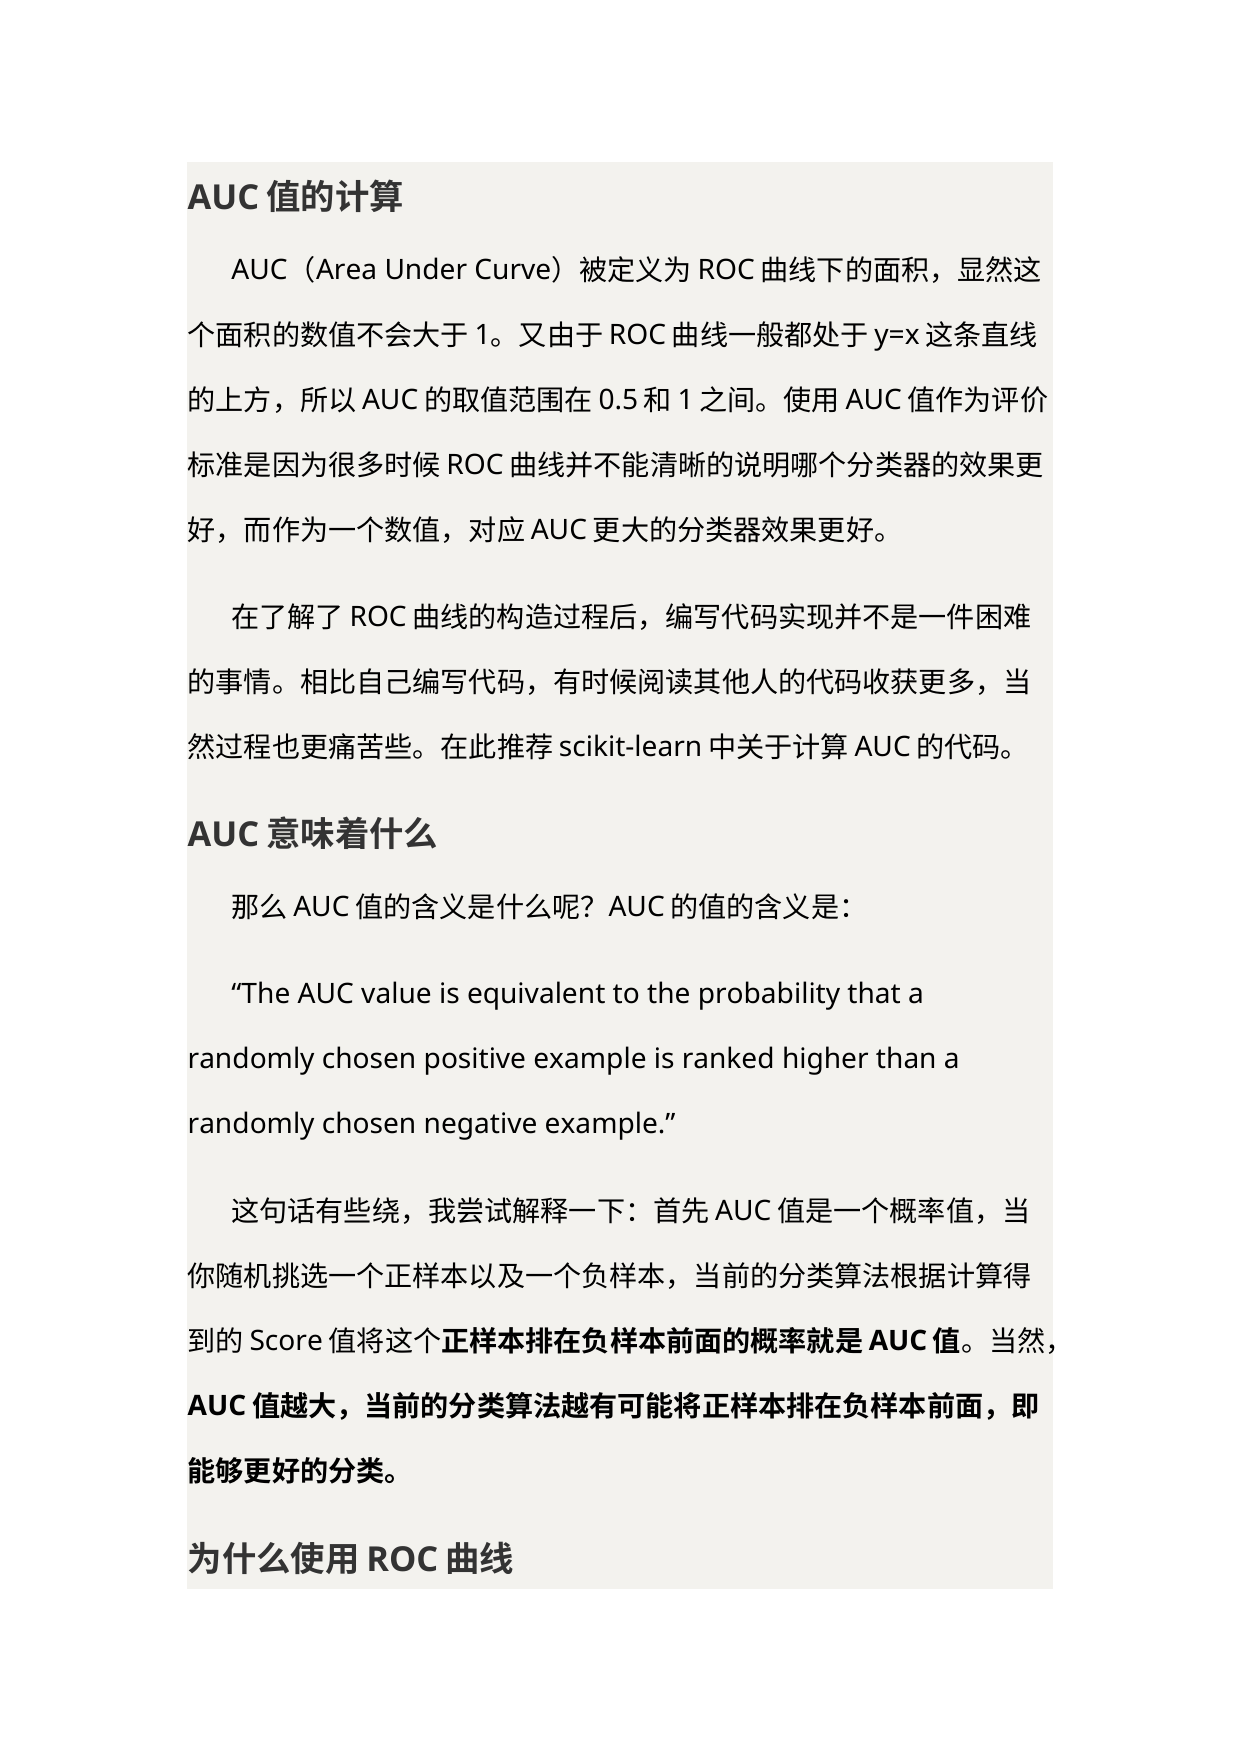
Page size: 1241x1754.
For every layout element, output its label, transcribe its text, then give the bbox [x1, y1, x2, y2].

subtitle AUC值的计算 [187, 162, 1053, 227]
text 那么AUC值的含义是什么呢？AUC的值的含义是： [187, 873, 1053, 938]
subtitle 为什么使用ROC曲线 [187, 1524, 1053, 1589]
text AUC（Area Under Curve）被定义为ROC曲线下的面积，显然这个面积的数值不会大于1。又由于ROC曲线一般都处于y=x这条直线的上方，所以AUC的取值范围在0.5和1之间。使用AUC值作为评价标准是因为很多时候ROC曲线并不能清晰的说明哪个分类器的效果更好，而作为一个数值，对应AUC更大的分类器效果更好。 [187, 236, 1053, 561]
text 在了解了ROC曲线的构造过程后，编写代码实现并不是一件困难的事情。相比自己编写代码，有时候阅读其他人的代码收获更多，当然过程也更痛苦些。在此推荐scikit-learn中关于计算AUC的代码。 [187, 583, 1053, 778]
text “The AUC value is equivalent to the probability that a randomly chosen positive example is ranked higher than a randomly chosen negative example.” [187, 960, 1053, 1155]
text 这句话有些绕，我尝试解释一下：首先AUC值是一个概率值，当你随机挑选一个正样本以及一个负样本，当前的分类算法根据计算得到的Score值将这个正样本排在负样本前面的概率就是AUC值。当然，AUC值越大，当前的分类算法越有可能将正样本排在负样本前面，即能够更好的分类。 [187, 1177, 1053, 1502]
subtitle AUC意味着什么 [187, 799, 1053, 864]
